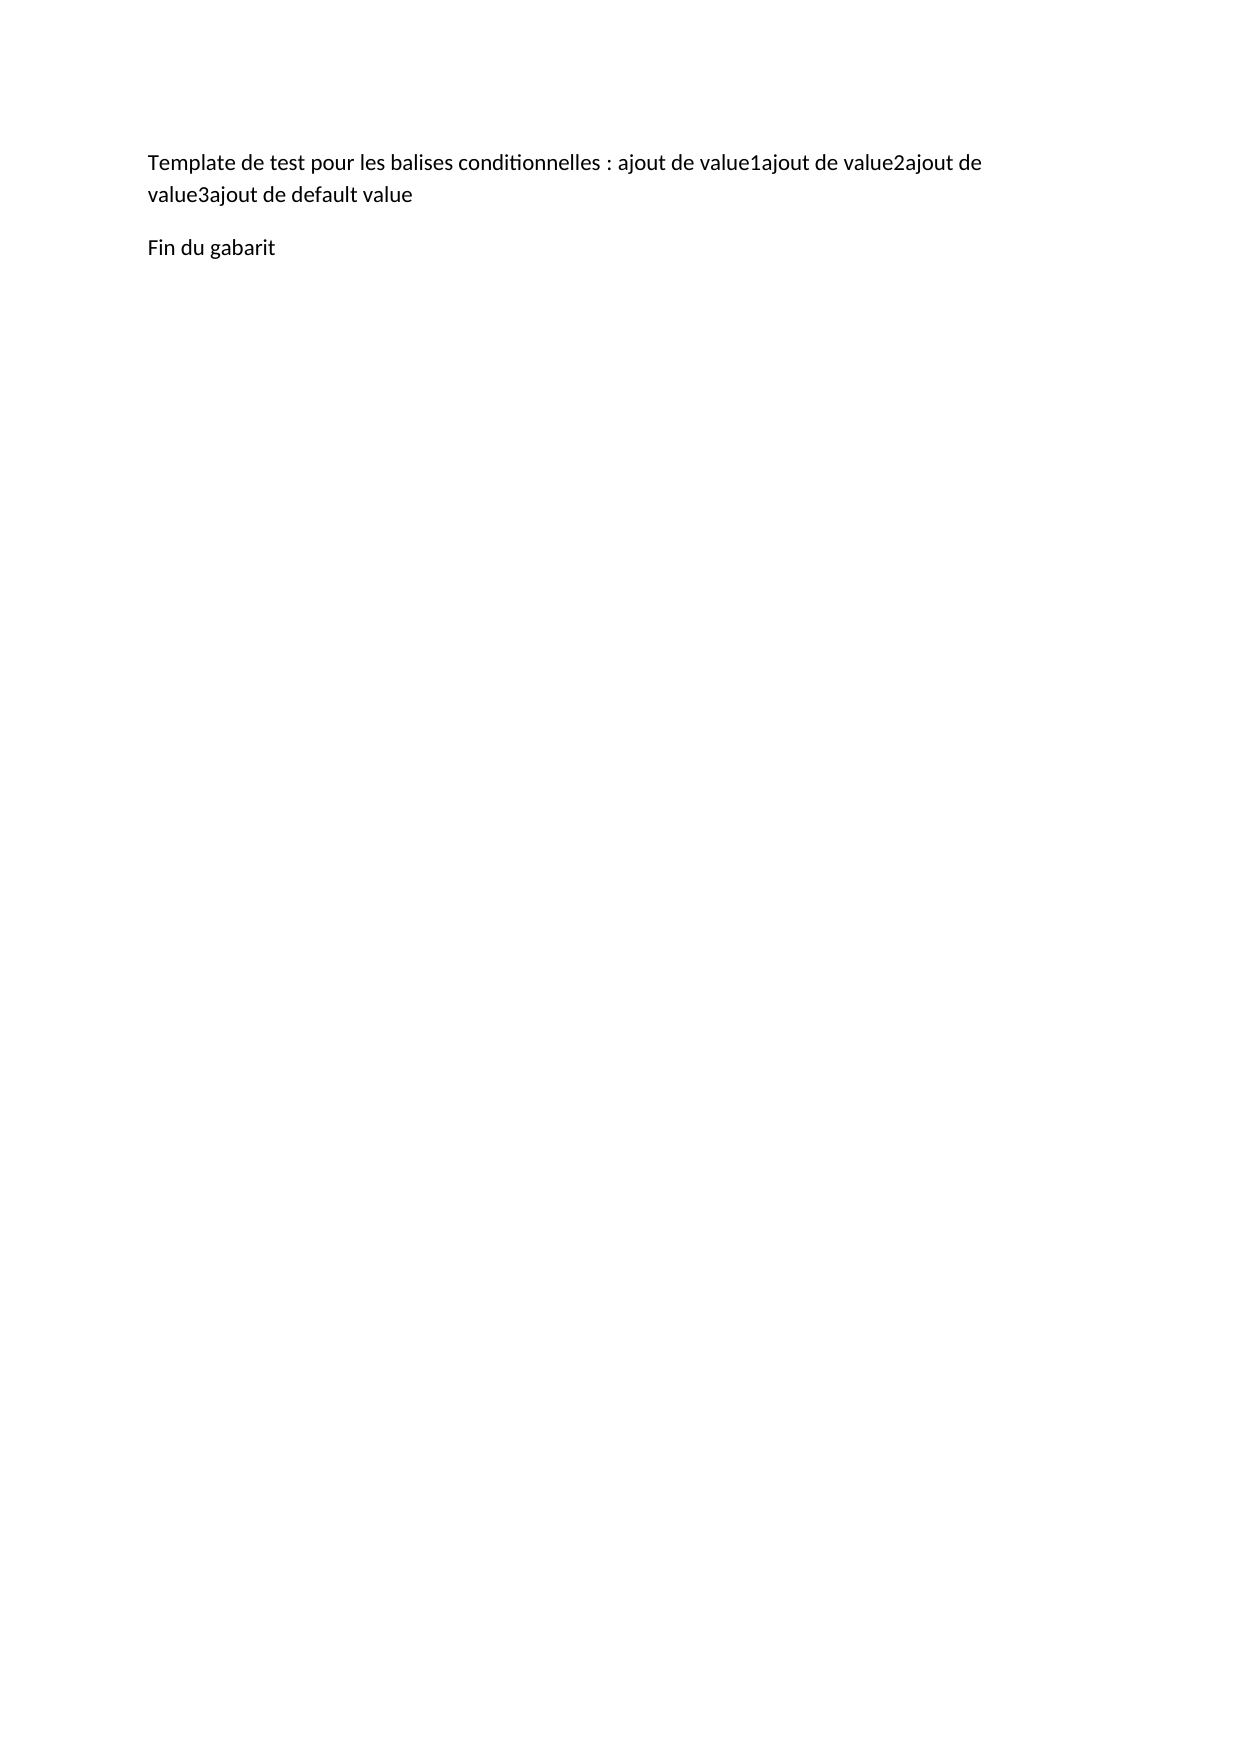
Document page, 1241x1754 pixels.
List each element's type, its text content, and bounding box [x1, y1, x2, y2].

text Template de test pour les balises conditionnelles : ajout de value1ajout de value2ajout de value3ajout de default value [148, 148, 1093, 208]
text Fin du gabarit [148, 233, 1093, 261]
